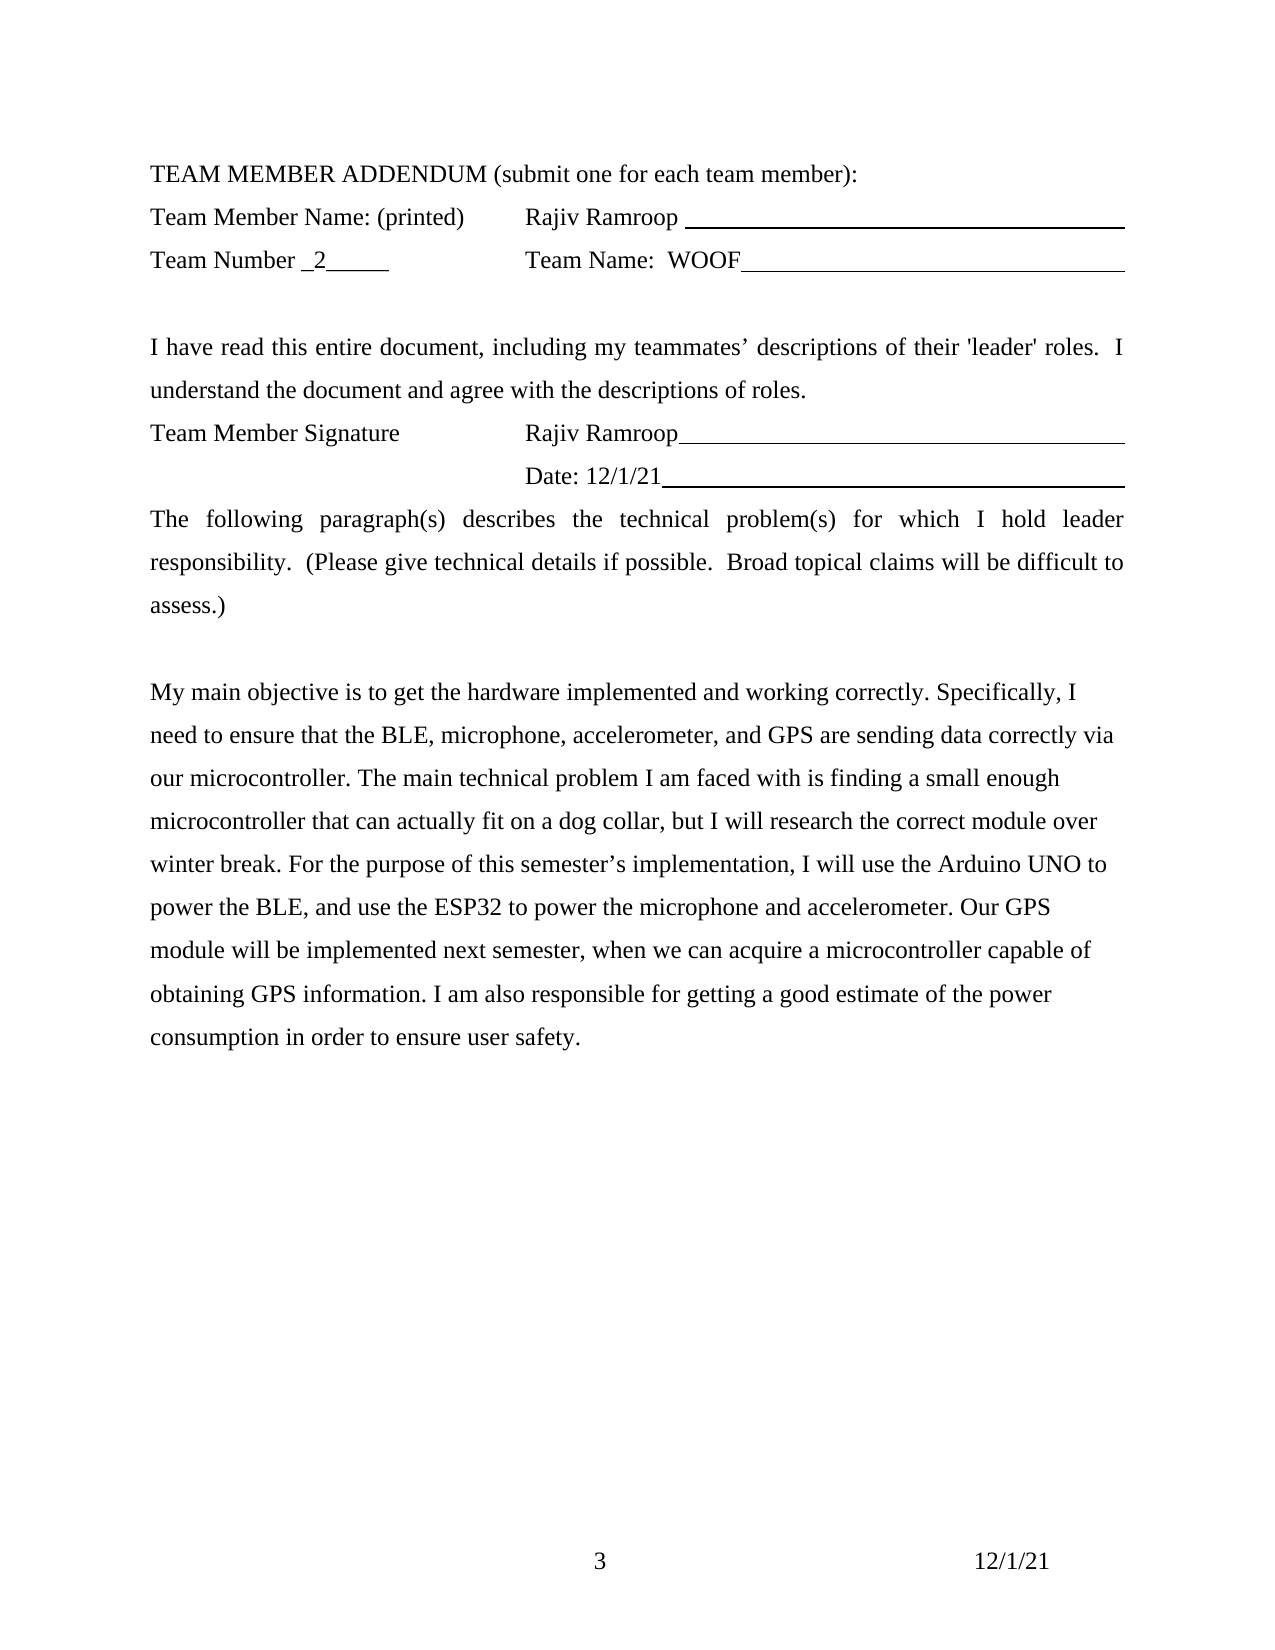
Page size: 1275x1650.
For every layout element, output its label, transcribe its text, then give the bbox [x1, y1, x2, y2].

text My main objective is to get the hardware implemented and working correctly. Specifically, I need to ensure that the BLE, microphone, accelerometer, and GPS are sending data correctly via our microcontroller. The main technical problem I am faced with is finding a small enough microcontroller that can actually fit on a dog collar, but I will research the correct module over winter break. For the purpose of this semester’s implementation, I will use the Arduino UNO to power the BLE, and use the ESP32 to power the microphone and accelerometer. Our GPS module will be implemented next semester, when we can acquire a microcontroller capable of obtaining GPS information. I am also responsible for getting a good estimate of the power consumption in order to ensure user safety. [150, 677, 1125, 1051]
text Date: 12/1/21 [150, 461, 1125, 490]
text Team Member Name: (printed) Rajiv Ramroop [150, 202, 1125, 231]
text Team Number _2_____ Team Name: WOOF [150, 246, 1125, 274]
text TEAM MEMBER ADDENDUM (submit one for each team member): [150, 159, 1125, 188]
text The following paragraph(s) describes the technical problem(s) for which I hold leader responsibility. (Please give technical details if possible. Broad topical claims will be difficult to assess.) [150, 504, 1125, 619]
text Team Member Signature Rajiv Ramroop [150, 418, 1125, 447]
text I have read this entire document, including my teammates’ descriptions of their 'leader' roles. I understand the document and agree with the descriptions of roles. [150, 332, 1125, 404]
